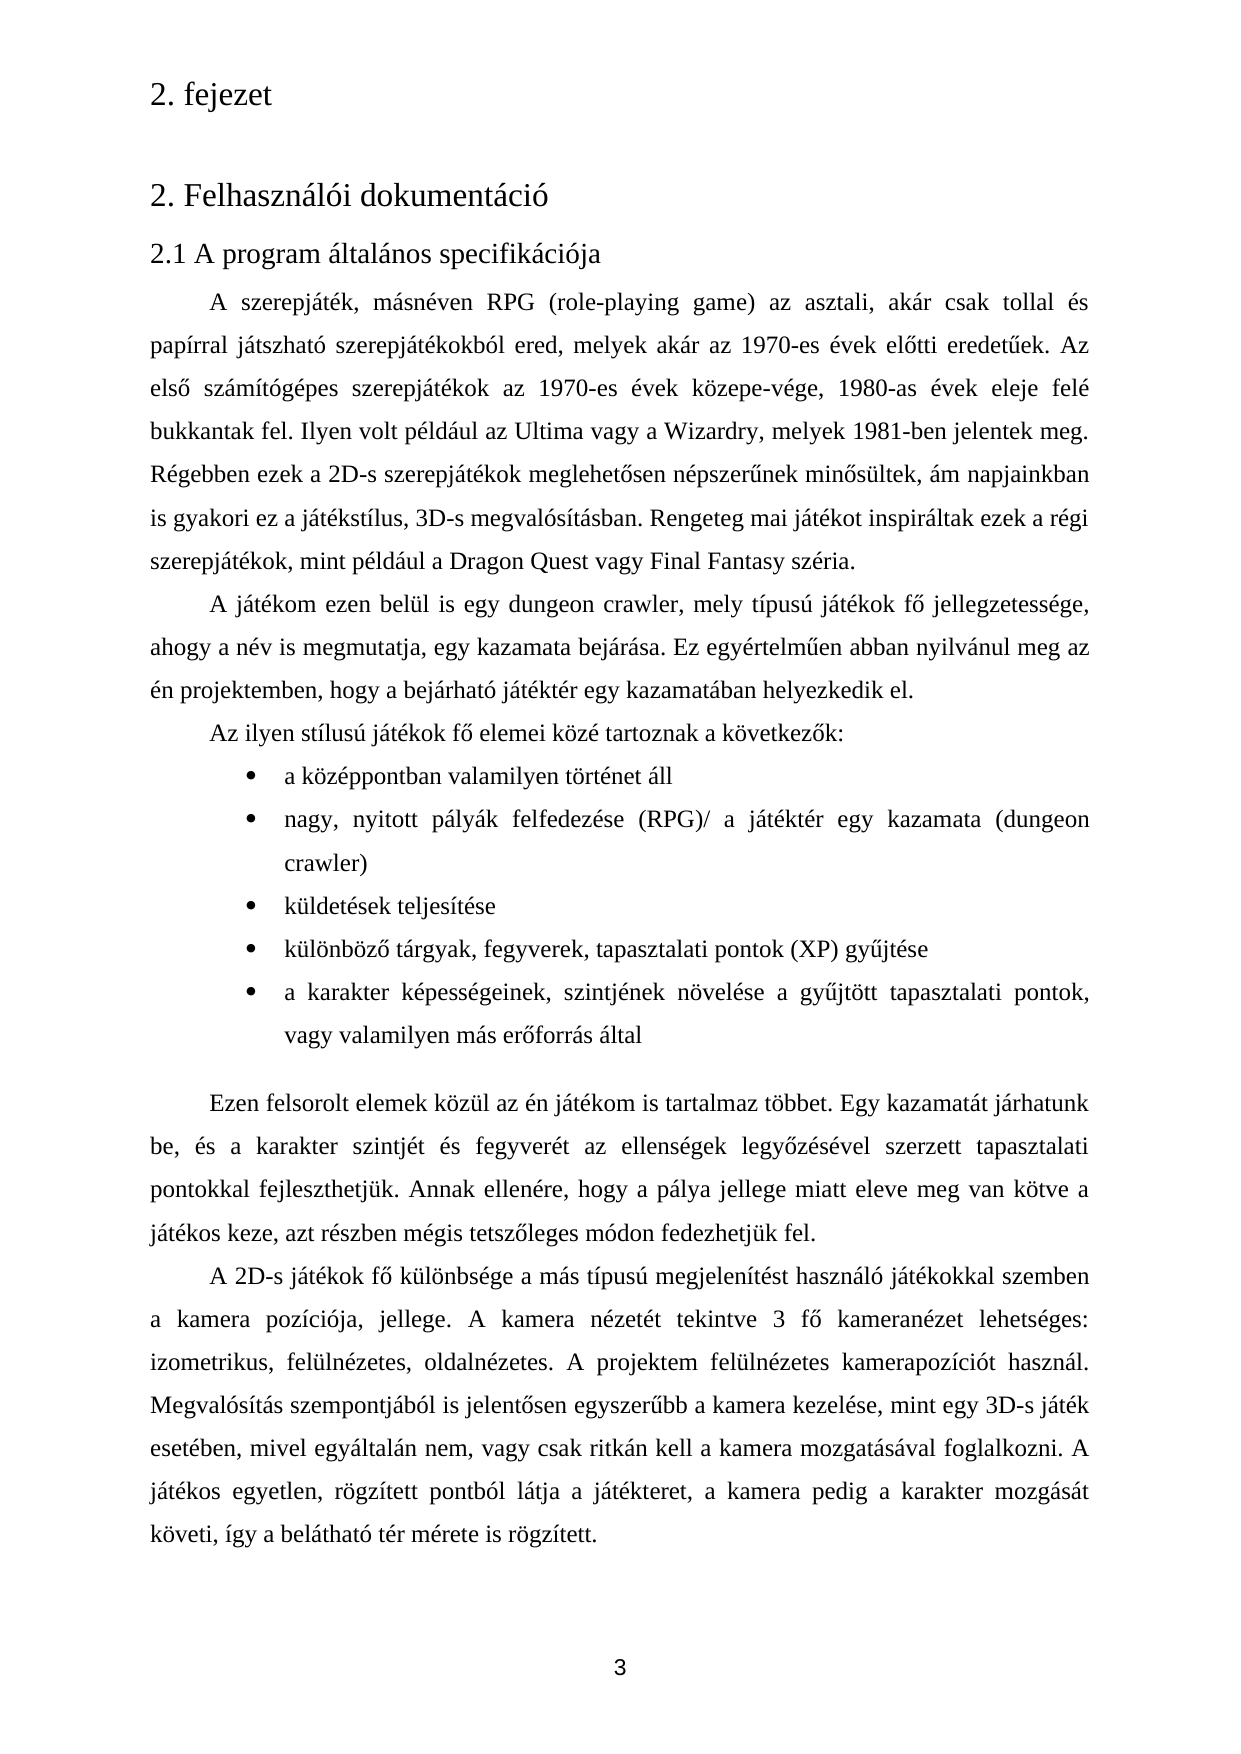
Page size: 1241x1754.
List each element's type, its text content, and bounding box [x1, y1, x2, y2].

subtitle 2.1 A program általános specifikációja [150, 237, 1090, 270]
list a középpontban valamilyen történet áll [247, 761, 1090, 790]
text A játékom ezen belül is egy dungeon crawler, mely típusú játékok fő jellegzetessége, ahogy a név is megmutatja, egy kazamata bejárása. Ez egyértelműen abban nyilvánul meg az én projektemben, hogy a bejárható játéktér egy kazamatában helyezkedik el. [150, 589, 1090, 704]
text Az ilyen stílusú játékok fő elemei közé tartoznak a következők: [150, 718, 1090, 747]
list a karakter képességeinek, szintjének növelése a gyűjtött tapasztalati pontok, vagy valamilyen más erőforrás által [247, 977, 1090, 1049]
list nagy, nyitott pályák felfedezése (RPG)/ a játéktér egy kazamata (dungeon crawler) [247, 804, 1090, 876]
text A szerepjáték, másnéven RPG (role-playing game) az asztali, akár csak tollal és papírral játszható szerepjátékokból ered, melyek akár az 1970-es évek előtti eredetűek. Az első számítógépes szerepjátékok az 1970-es évek közepe-vége, 1980-as évek eleje felé bukkantak fel. Ilyen volt például az Ultima vagy a Wizardry, melyek 1981-ben jelentek meg. Régebben ezek a 2D-s szerepjátékok meglehetősen népszerűnek minősültek, ám napjainkban is gyakori ez a játékstílus, 3D-s megvalósításban. Rengeteg mai játékot inspiráltak ezek a régi szerepjátékok, mint például a Dragon Quest vagy Final Fantasy széria. [150, 287, 1090, 574]
text A 2D-s játékok fő különbsége a más típusú megjelenítést használó játékokkal szemben a kamera pozíciója, jellege. A kamera nézetét tekintve 3 fő kameranézet lehetséges: izometrikus, felülnézetes, oldalnézetes. A projektem felülnézetes kamerapozíciót használ. Megvalósítás szempontjából is jelentősen egyszerűbb a kamera kezelése, mint egy 3D-s játék esetében, mivel egyáltalán nem, vagy csak ritkán kell a kamera mozgatásával foglalkozni. A játékos egyetlen, rögzített pontból látja a játékteret, a kamera pedig a karakter mozgását követi, így a belátható tér mérete is rögzített. [150, 1261, 1090, 1548]
list különböző tárgyak, fegyverek, tapasztalati pontok (XP) gyűjtése [247, 934, 1090, 963]
list küldetések teljesítése [247, 891, 1090, 919]
subtitle 2. Felhasználói dokumentáció [150, 175, 1090, 213]
text Ezen felsorolt elemek közül az én játékom is tartalmaz többet. Egy kazamatát járhatunk be, és a karakter szintjét és fegyverét az ellenségek legyőzésével szerzett tapasztalati pontokkal fejleszthetjük. Annak ellenére, hogy a pálya jellege miatt eleve meg van kötve a játékos keze, azt részben mégis tetszőleges módon fedezhetjük fel. [150, 1088, 1090, 1246]
